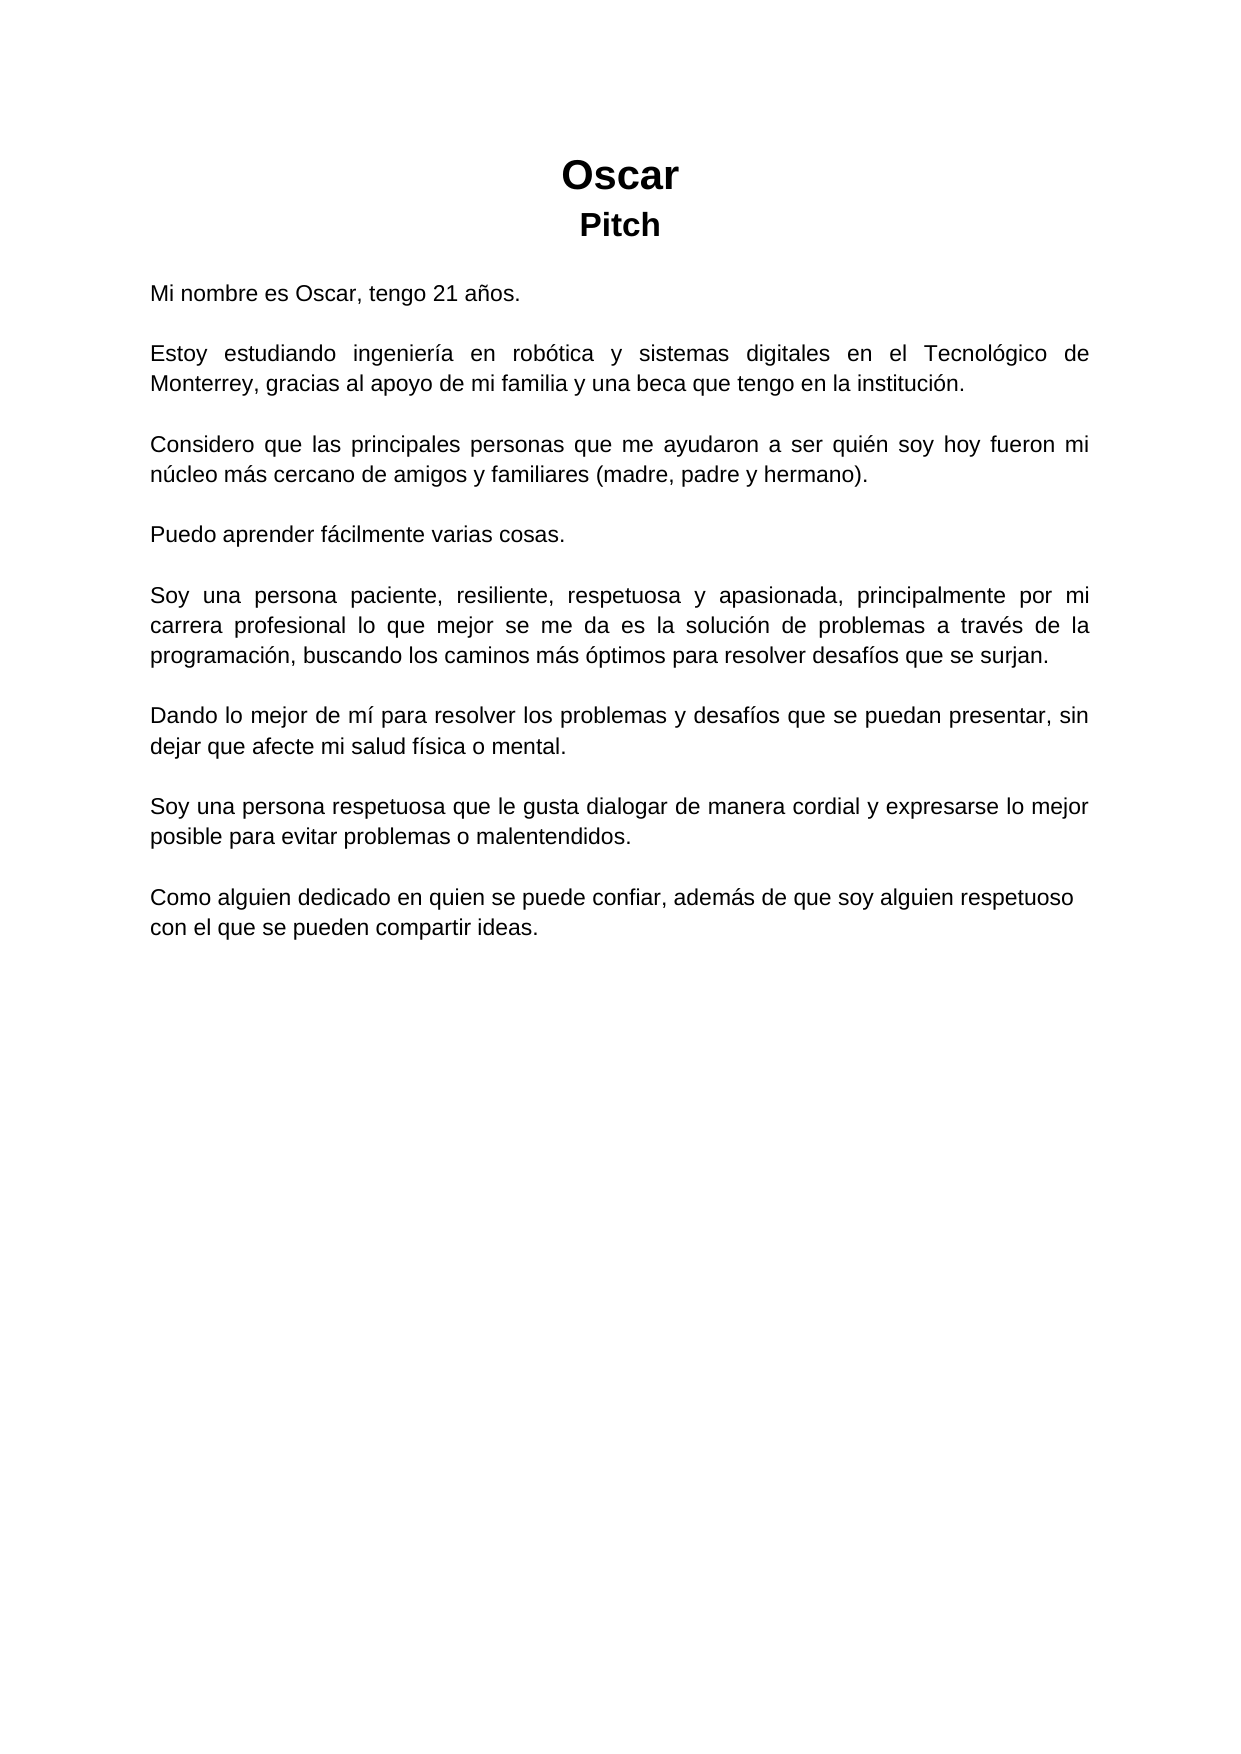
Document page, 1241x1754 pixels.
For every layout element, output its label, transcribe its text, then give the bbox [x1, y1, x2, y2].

text Oscar [150, 150, 1090, 198]
text Dando lo mejor de mí para resolver los problemas y desafíos que se puedan presentar, sin dejar que afecte mi salud física o mental. [150, 702, 1090, 759]
text Soy una persona respetuosa que le gusta dialogar de manera cordial y expresarse lo mejor posible para evitar problemas o malentendidos. [150, 793, 1090, 849]
text Soy una persona paciente, resiliente, respetuosa y apasionada, principalmente por mi carrera profesional lo que mejor se me da es la solución de problemas a través de la programación, buscando los caminos más óptimos para resolver desafíos que se surjan. [150, 582, 1090, 668]
text Considero que las principales personas que me ayudaron a ser quién soy hoy fueron mi núcleo más cercano de amigos y familiares (madre, padre y hermano). [150, 431, 1090, 487]
text Mi nombre es Oscar, tengo 21 años. [150, 279, 1090, 306]
text Puedo aprender fácilmente varias cosas. [150, 521, 1090, 547]
text Pitch [150, 205, 1090, 243]
text Como alguien dedicado en quien se puede confiar, además de que soy alguien respetuoso con el que se pueden compartir ideas. [150, 884, 1090, 940]
text Estoy estudiando ingeniería en robótica y sistemas digitales en el Tecnológico de Monterrey, gracias al apoyo de mi familia y una beca que tengo en la institución. [150, 340, 1090, 396]
